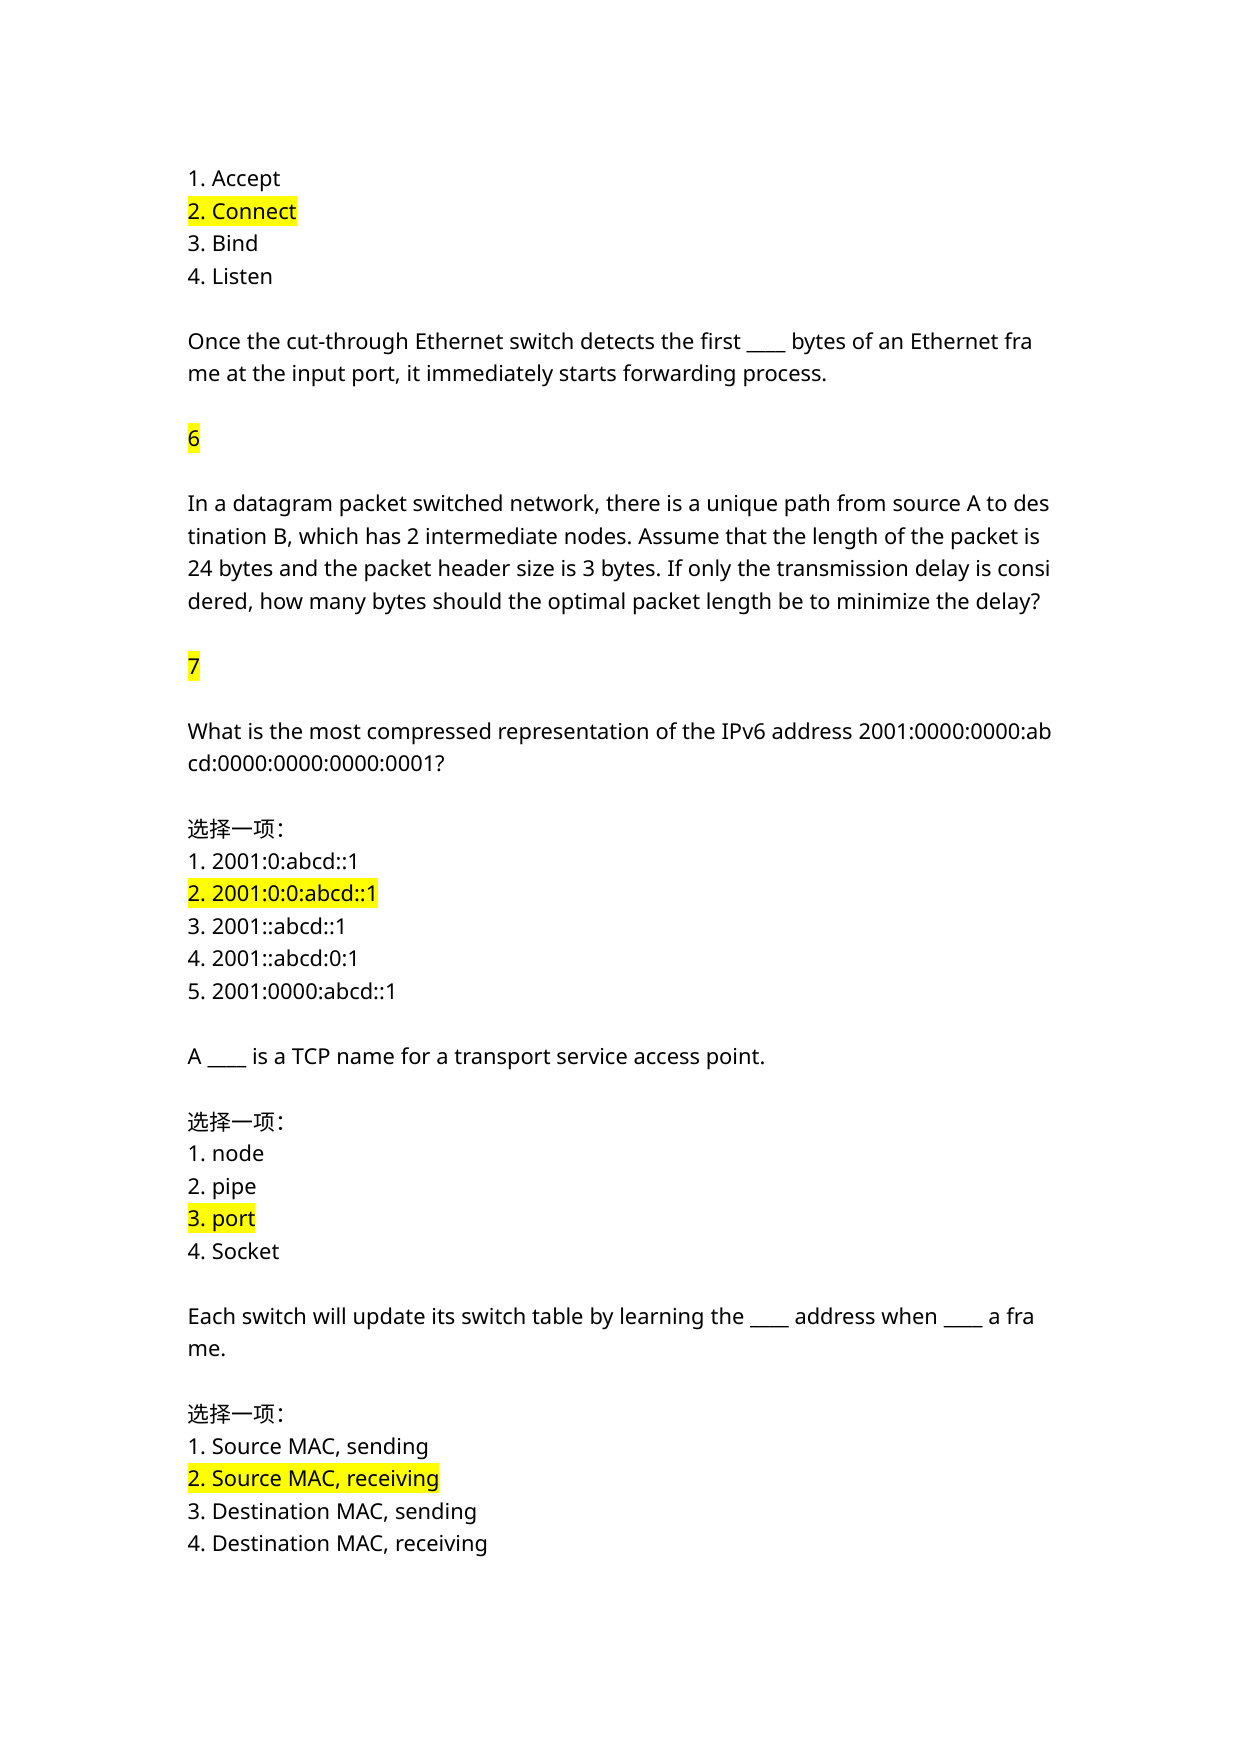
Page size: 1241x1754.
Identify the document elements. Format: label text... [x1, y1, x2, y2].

text 6 [187, 422, 1053, 454]
text Each switch will update its switch table by learning the ____ address when ____ a frame. 选择一项： 1. Source MAC, sending 2. Source MAC, receiving 3. Destination MAC, sending 4. Destination MAC, receiving [187, 1299, 1053, 1559]
text In a datagram packet switched network, there is a unique path from source A to destination B, which has 2 intermediate nodes. Assume that the length of the packet is 24 bytes and the packet header size is 3 bytes. If only the transmission delay is considered, how many bytes should the optimal packet length be to minimize the delay? [187, 487, 1053, 617]
text Once the cut-through Ethernet switch detects the first ____ bytes of an Ethernet frame at the input port, it immediately starts forwarding process. [187, 324, 1053, 389]
text A ____ is a TCP name for a transport service access point. 选择一项： 1. node 2. pipe 3. port 4. Socket [187, 1039, 1053, 1267]
text What is the most compressed representation of the IPv6 address 2001:0000:0000:abcd:0000:0000:0000:0001? 选择一项： 1. 2001:0:abcd::1 2. 2001:0:0:abcd::1 3. 2001::abcd::1 4. 2001::abcd:0:1 5. 2001:0000:abcd::1 [187, 714, 1053, 1007]
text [187, 162, 1053, 292]
text 7 [187, 649, 1053, 682]
